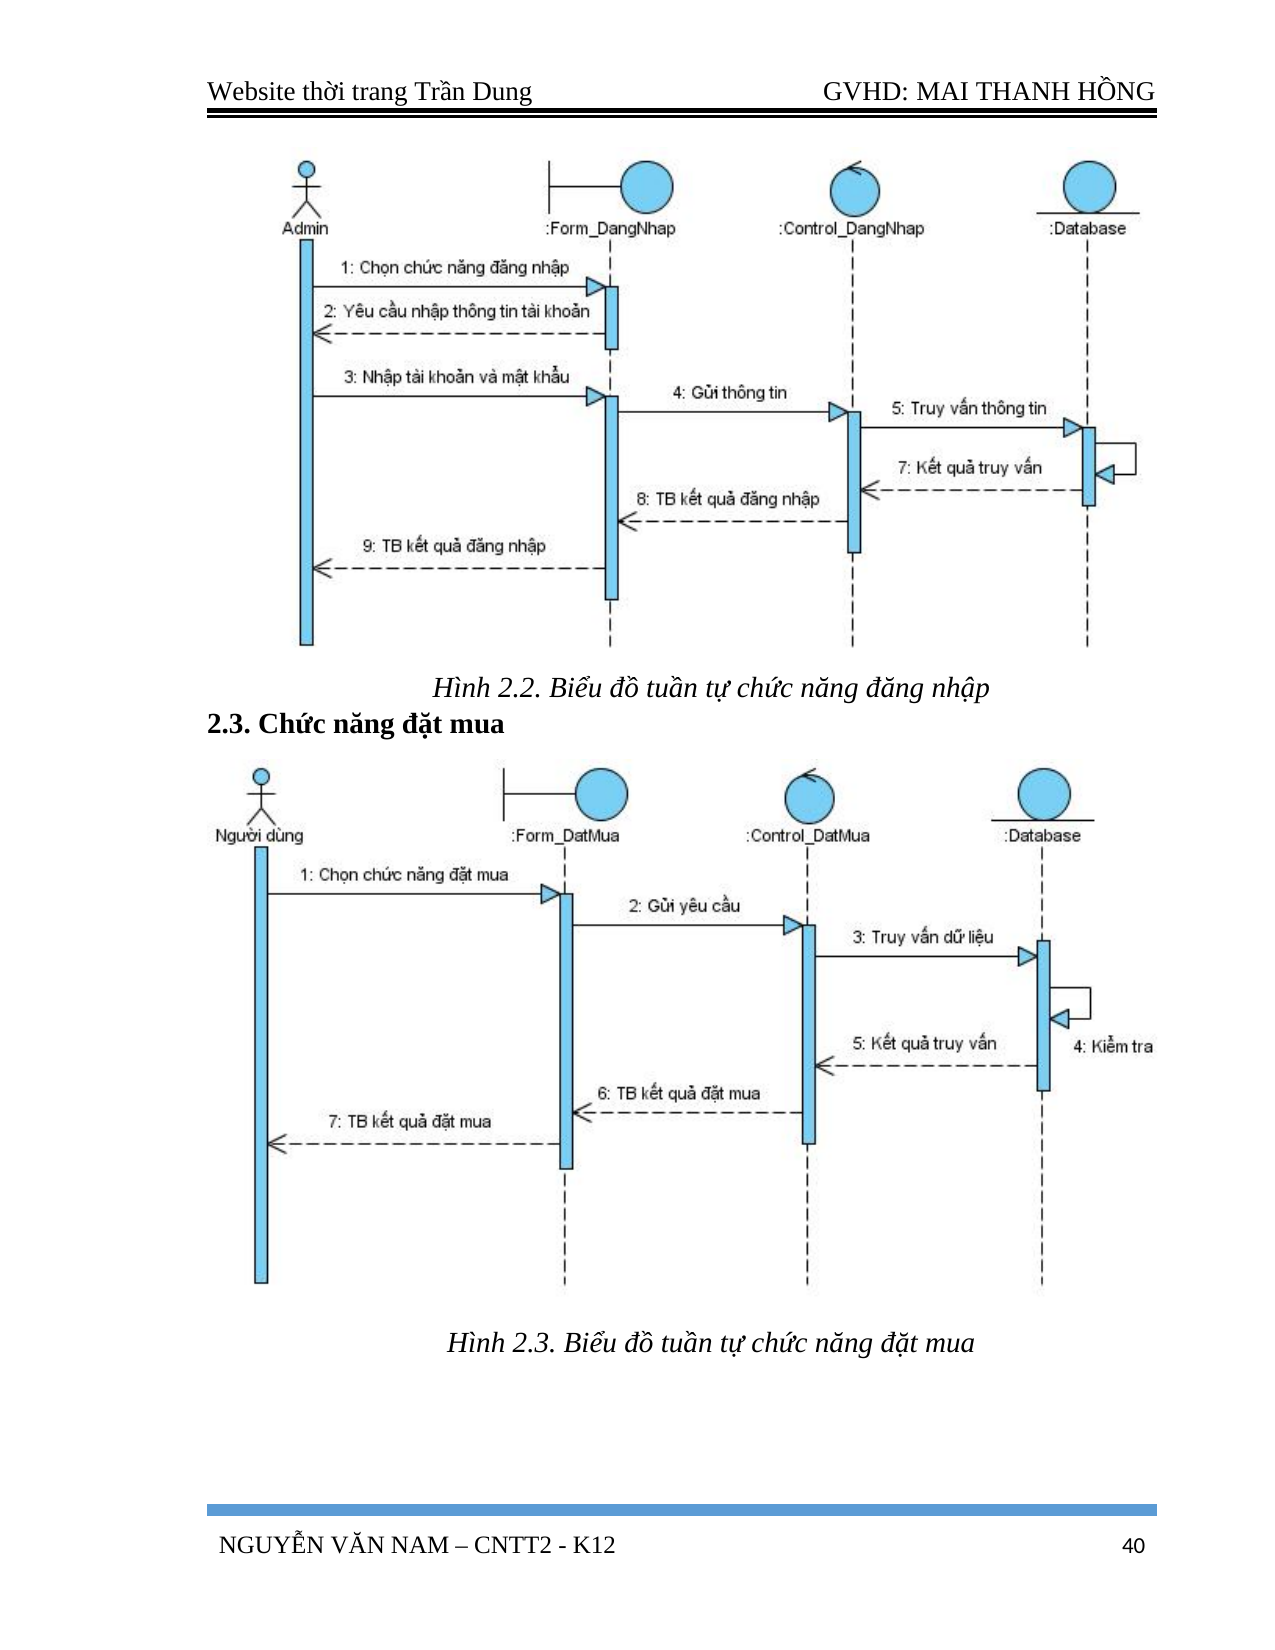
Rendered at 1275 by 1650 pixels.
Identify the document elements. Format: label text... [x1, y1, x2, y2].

picture [267, 147, 1151, 668]
list 2.3. Chức năng đặt mua [207, 706, 1157, 740]
list Hình 2.2. Biểu đồ tuần tự chức năng đăng nhập [268, 670, 1157, 704]
list Hình 2.3. Biểu đồ tuần tự chức năng đặt mua [268, 1325, 1157, 1358]
picture [206, 759, 1162, 1306]
